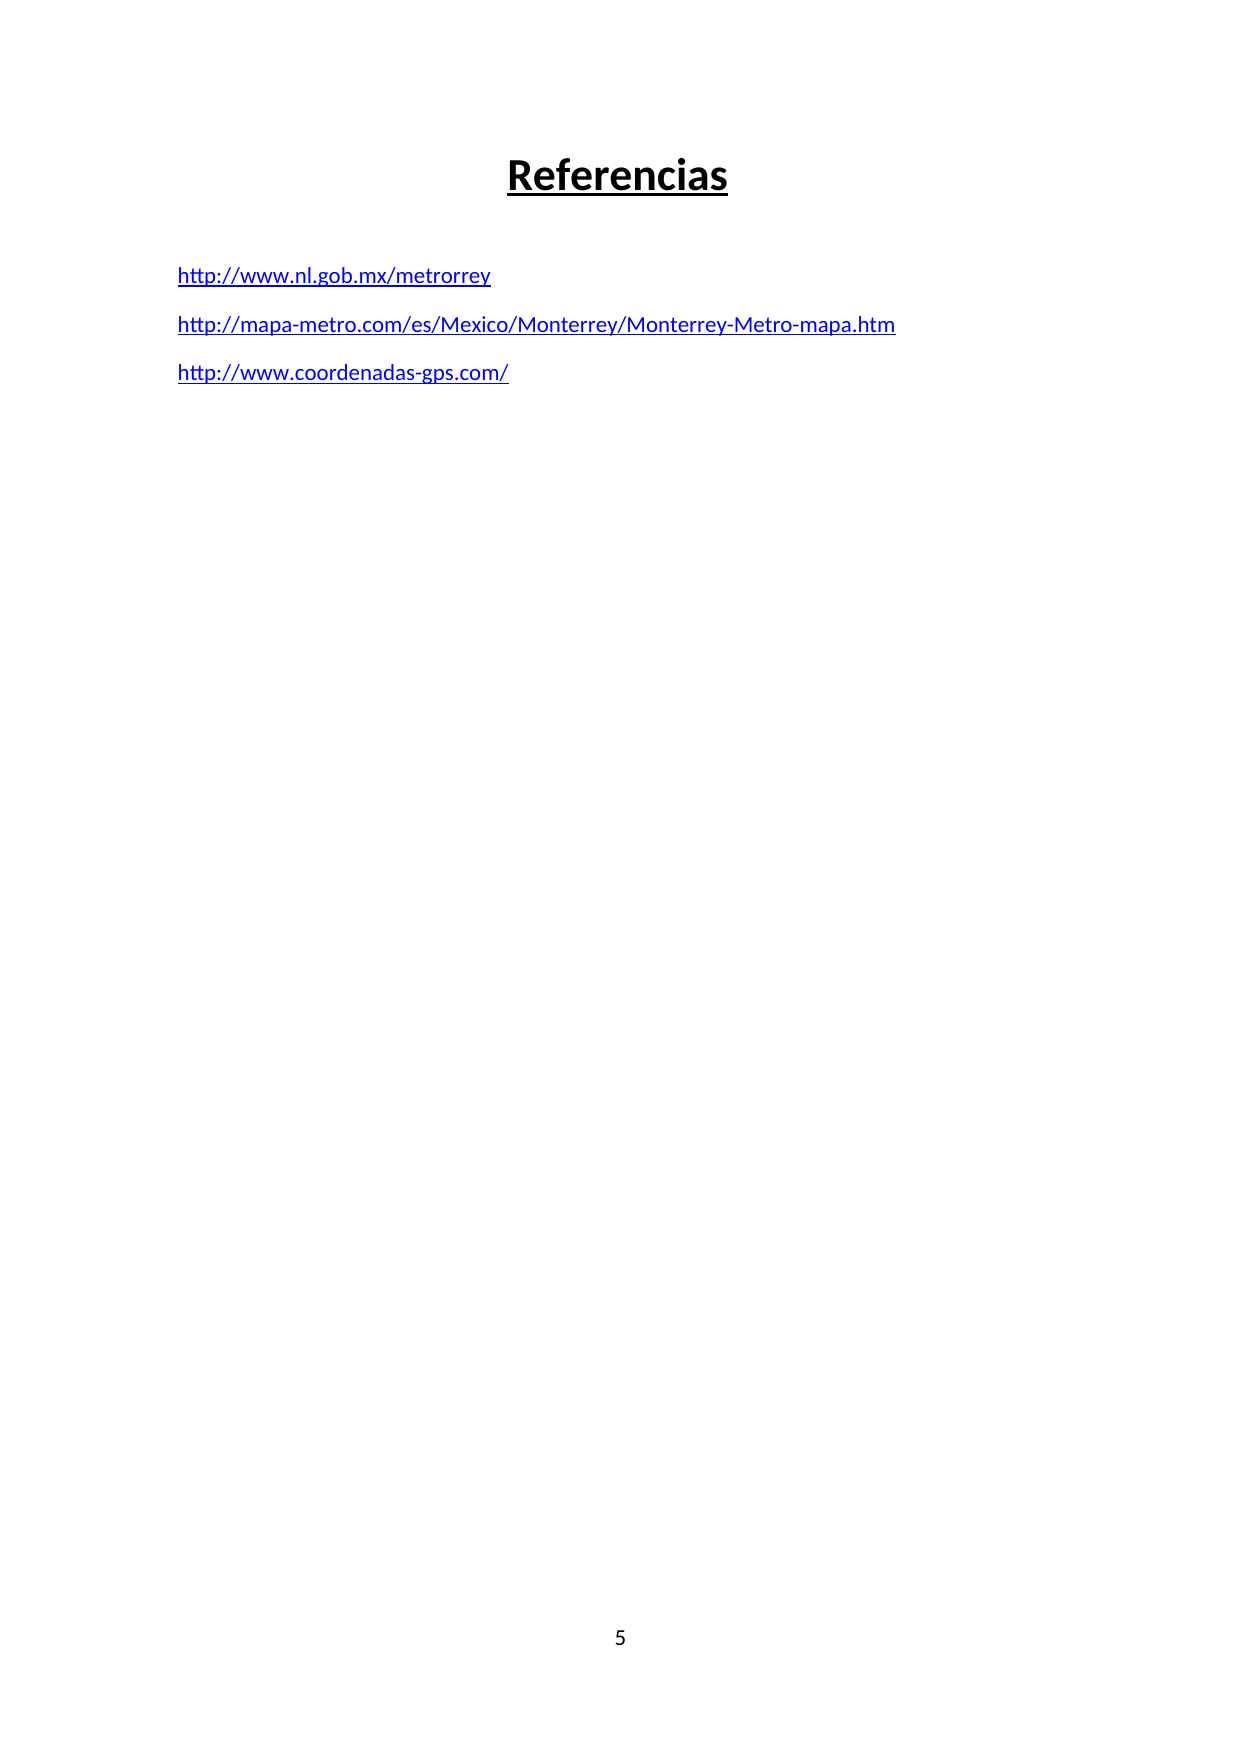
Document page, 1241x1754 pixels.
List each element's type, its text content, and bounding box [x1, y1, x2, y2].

subtitle Referencias [167, 146, 1068, 202]
text http://www.coordenadas-gps.com/ [177, 358, 991, 386]
text http://www.nl.gob.mx/metrorrey [177, 261, 991, 289]
text http://mapa-metro.com/es/Mexico/Monterrey/Monterrey-Metro-mapa.htm [177, 310, 991, 338]
